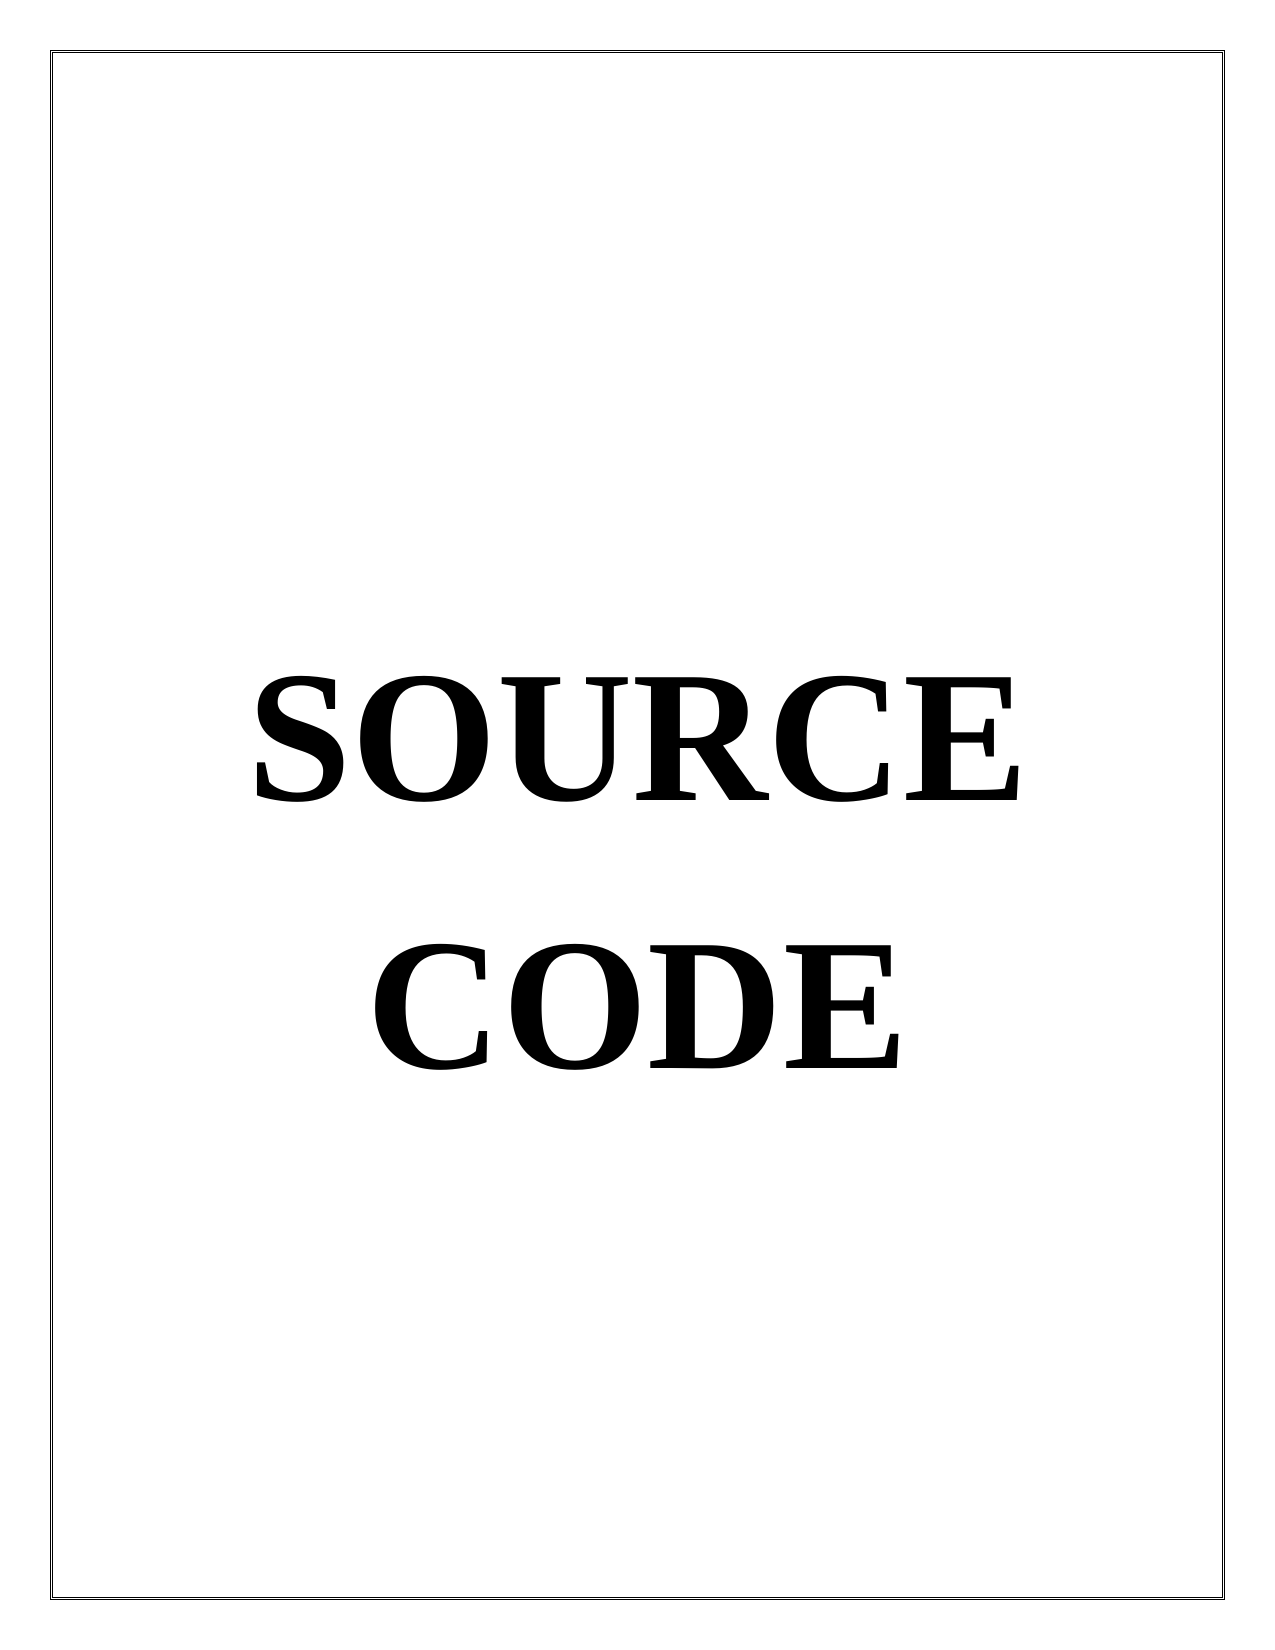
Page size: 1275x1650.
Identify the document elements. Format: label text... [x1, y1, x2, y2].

text SOURCE [150, 625, 1125, 841]
text CODE [150, 894, 1125, 1109]
